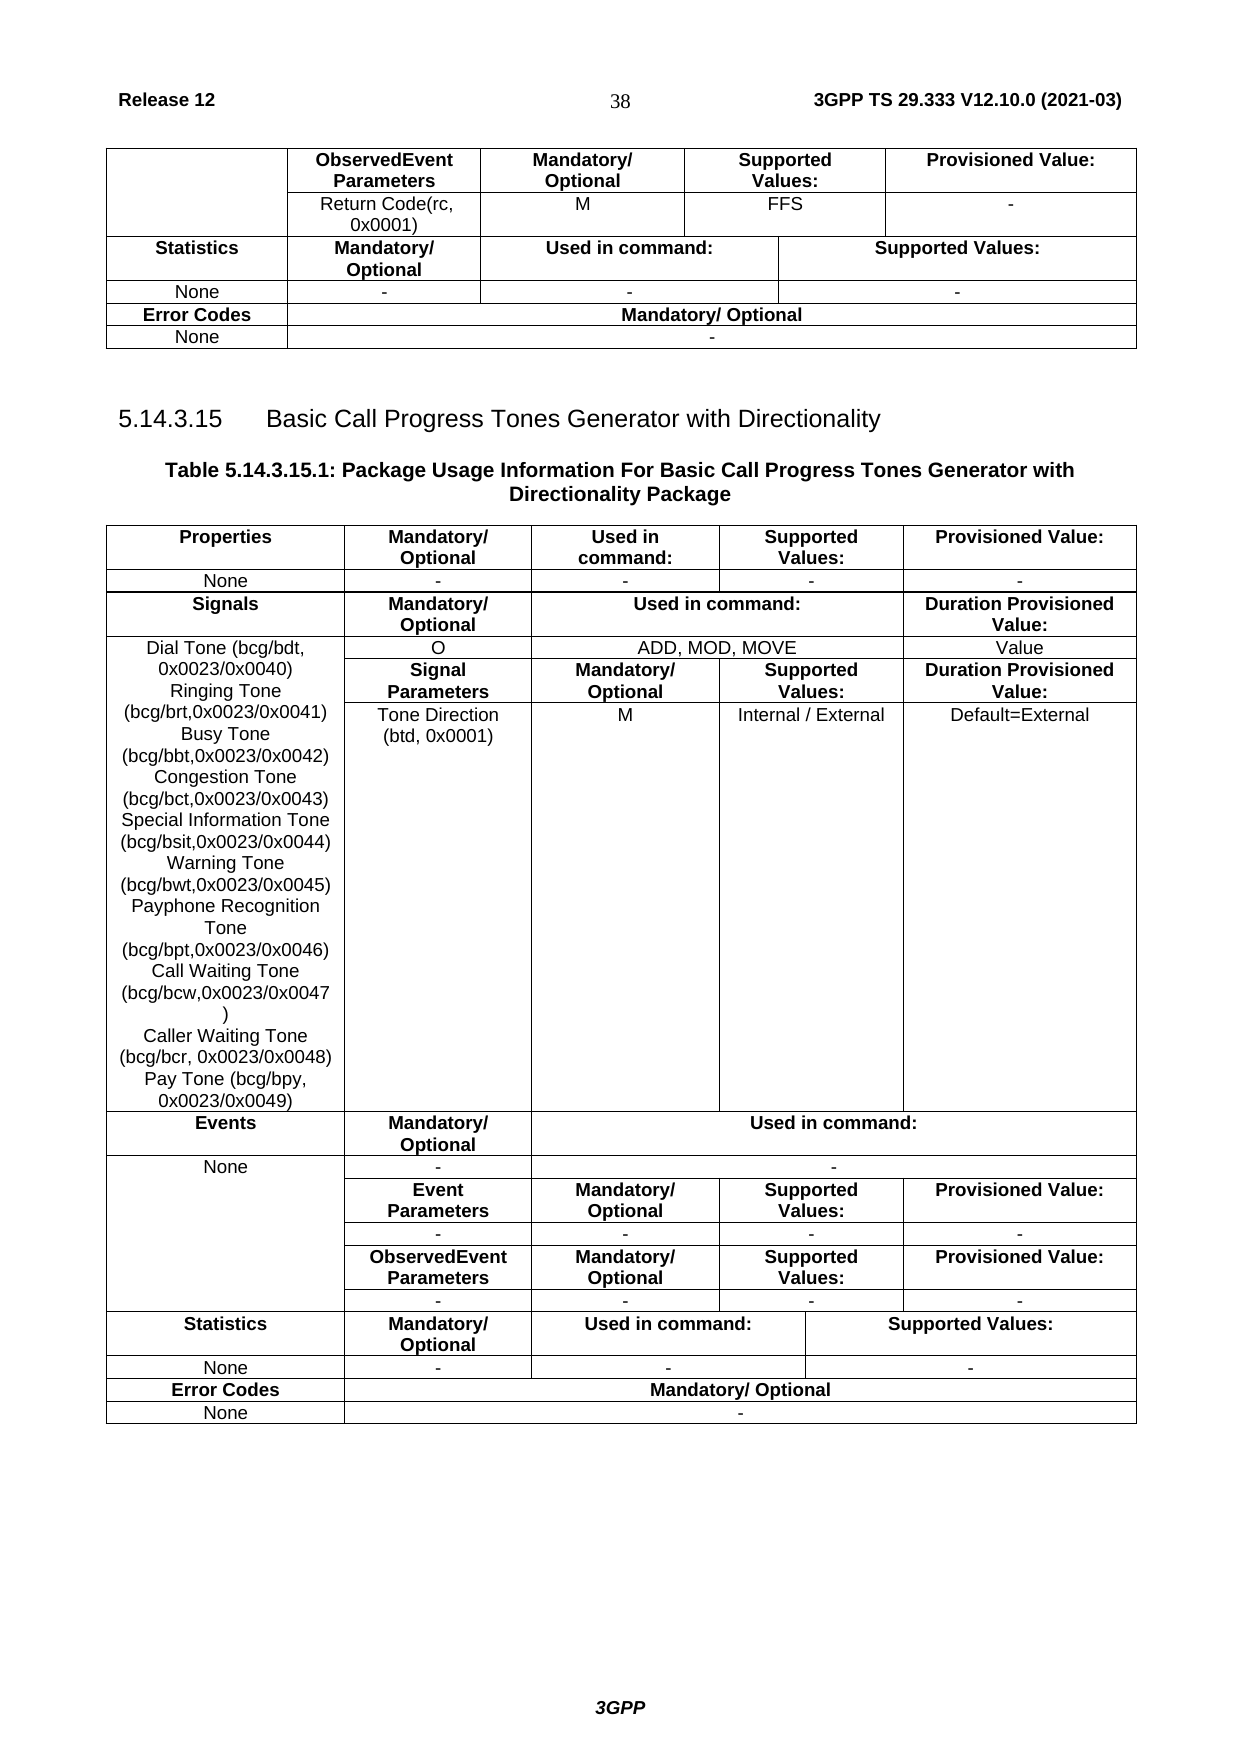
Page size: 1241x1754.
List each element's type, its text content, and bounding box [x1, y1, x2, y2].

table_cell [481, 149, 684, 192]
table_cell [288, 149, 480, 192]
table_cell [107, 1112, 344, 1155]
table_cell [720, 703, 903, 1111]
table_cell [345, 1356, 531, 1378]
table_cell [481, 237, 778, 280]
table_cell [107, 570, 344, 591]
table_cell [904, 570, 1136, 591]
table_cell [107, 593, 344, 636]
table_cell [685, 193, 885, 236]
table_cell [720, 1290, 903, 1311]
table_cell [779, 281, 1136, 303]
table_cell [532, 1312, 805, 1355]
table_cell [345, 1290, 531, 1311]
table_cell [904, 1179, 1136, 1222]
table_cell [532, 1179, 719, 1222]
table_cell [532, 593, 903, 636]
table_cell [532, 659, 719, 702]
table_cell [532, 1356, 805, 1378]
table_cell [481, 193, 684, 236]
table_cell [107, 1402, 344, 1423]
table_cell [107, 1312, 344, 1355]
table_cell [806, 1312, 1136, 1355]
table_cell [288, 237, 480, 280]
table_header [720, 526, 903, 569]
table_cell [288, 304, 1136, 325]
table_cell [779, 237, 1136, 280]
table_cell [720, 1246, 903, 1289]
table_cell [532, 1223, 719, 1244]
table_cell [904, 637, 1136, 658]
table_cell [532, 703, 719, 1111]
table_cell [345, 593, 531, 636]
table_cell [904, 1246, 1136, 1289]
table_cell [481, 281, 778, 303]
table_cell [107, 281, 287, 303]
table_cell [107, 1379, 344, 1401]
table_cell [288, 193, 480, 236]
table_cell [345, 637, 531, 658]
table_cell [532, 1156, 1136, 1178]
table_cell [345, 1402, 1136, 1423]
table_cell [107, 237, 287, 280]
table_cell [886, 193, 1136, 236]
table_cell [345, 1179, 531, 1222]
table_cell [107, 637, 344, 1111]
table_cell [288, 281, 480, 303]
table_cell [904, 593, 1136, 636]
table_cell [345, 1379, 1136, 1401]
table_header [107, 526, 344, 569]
text Table 5.14.3.15.1: Package Usage Information For Basic Call Progress Tones Generator with Directionality Package [118, 458, 1122, 506]
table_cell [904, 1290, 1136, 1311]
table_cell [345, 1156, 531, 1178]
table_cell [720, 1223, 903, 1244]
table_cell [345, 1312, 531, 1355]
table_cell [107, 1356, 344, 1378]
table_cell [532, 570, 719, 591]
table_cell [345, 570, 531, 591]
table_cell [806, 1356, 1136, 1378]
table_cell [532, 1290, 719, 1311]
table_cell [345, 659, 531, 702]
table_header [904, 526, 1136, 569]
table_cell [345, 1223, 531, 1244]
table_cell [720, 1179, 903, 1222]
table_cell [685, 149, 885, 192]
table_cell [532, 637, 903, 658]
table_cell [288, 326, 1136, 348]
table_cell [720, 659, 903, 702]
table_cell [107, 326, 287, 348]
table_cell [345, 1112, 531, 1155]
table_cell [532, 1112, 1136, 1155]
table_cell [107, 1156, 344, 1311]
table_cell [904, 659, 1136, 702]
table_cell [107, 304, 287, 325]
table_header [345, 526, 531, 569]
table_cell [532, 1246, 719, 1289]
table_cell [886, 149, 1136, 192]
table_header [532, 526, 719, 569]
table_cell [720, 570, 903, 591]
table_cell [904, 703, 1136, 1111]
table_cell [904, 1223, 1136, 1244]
subtitle .15 Basic Call Progress Tones Generator with Directionality [118, 404, 1122, 433]
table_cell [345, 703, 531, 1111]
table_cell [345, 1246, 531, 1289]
